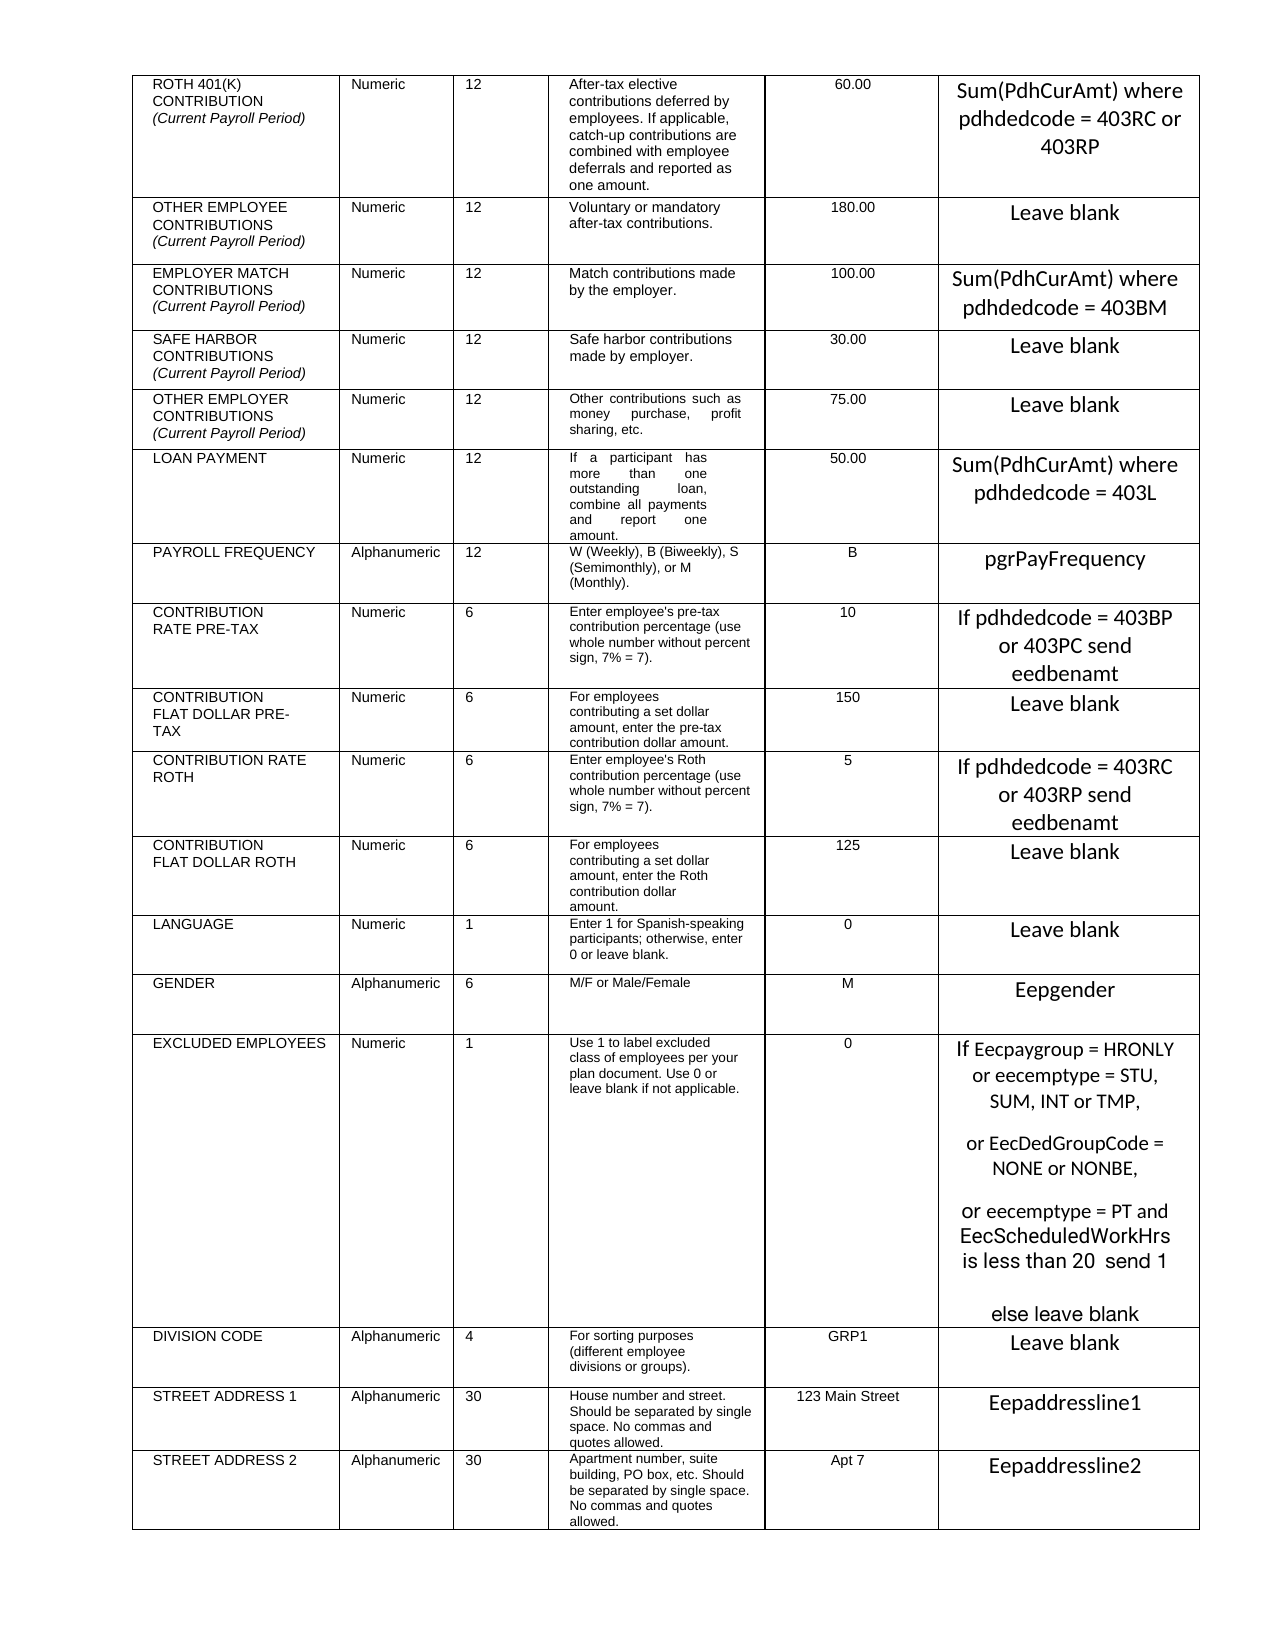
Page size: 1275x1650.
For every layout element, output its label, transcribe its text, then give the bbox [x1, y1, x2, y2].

table_cell Eepgender [939, 975, 1199, 1033]
table_cell 125 [766, 837, 938, 914]
table_cell 100.00 [766, 265, 938, 330]
table_cell B [766, 544, 938, 602]
table_cell 0 [766, 1035, 938, 1327]
table_cell 12 [454, 265, 548, 330]
table_cell 30 [454, 1451, 548, 1529]
table_cell Leave blank [939, 837, 1199, 914]
table_cell Numeric [340, 198, 453, 263]
table_cell 12 [454, 450, 548, 543]
table_cell 180.00 [766, 198, 938, 263]
table_cell CONTRIBUTION FLAT DOLLAR ROTH [133, 837, 339, 914]
table_cell 6 [454, 752, 548, 836]
table_cell If pdhdedcode = 403RC or 403RP send eedbenamt [939, 752, 1199, 836]
table_cell STREET ADDRESS 1 [133, 1388, 339, 1450]
table_cell Leave blank [939, 198, 1199, 263]
table_cell Numeric [340, 916, 453, 974]
table_cell Alphanumeric [340, 544, 453, 602]
table_cell Numeric [340, 265, 453, 330]
table_cell House number and street. Should be separated by single space. No commas and quotes allowed. [549, 1388, 764, 1450]
table_cell CONTRIBUTION FLAT DOLLAR PRE-TAX [133, 689, 339, 751]
table_cell ROTH 401(K) CONTRIBUTION (Current Payroll Period) [133, 76, 339, 197]
table_cell Numeric [340, 331, 453, 389]
table_cell Eepaddressline2 [939, 1451, 1199, 1529]
table_cell 30 [454, 1388, 548, 1450]
table_cell Match contributions made by the employer. [549, 265, 764, 330]
table_cell If Eecpaygroup = HRONLY or eecemptype = STU, SUM, INT or TMP, or EecDedGroupCode = NONE or NONBE, or eecemptype = PT and EecScheduledWorkHrs is less than 20 send 1 else leave blank [939, 1035, 1199, 1327]
table_cell Numeric [340, 752, 453, 836]
table_cell Numeric [340, 604, 453, 688]
table_cell If pdhdedcode = 403BP or 403PC send eedbenamt [939, 604, 1199, 688]
table_cell 1 [454, 916, 548, 974]
table_cell 12 [454, 331, 548, 389]
table_cell SAFE HARBOR CONTRIBUTIONS (Current Payroll Period) [133, 331, 339, 389]
table_cell After-tax elective contributions deferred by employees. If applicable, catch-up contributions are combined with employee deferrals and reported as one amount. [549, 76, 764, 197]
table_cell 12 [454, 76, 548, 197]
table_cell 6 [454, 604, 548, 688]
table_cell 0 [766, 916, 938, 974]
table_cell Leave blank [939, 331, 1199, 389]
table_cell OTHER EMPLOYER CONTRIBUTIONS (Current Payroll Period) [133, 390, 339, 449]
table_cell 30.00 [766, 331, 938, 389]
table_cell Numeric [340, 1035, 453, 1327]
table_cell 1 [454, 1035, 548, 1327]
table_cell 4 [454, 1328, 548, 1387]
table_cell 10 [766, 604, 938, 688]
table_cell 50.00 [766, 450, 938, 543]
table_cell Leave blank [939, 390, 1199, 449]
table_cell If a participant has more than one outstanding loan, combine all payments and report one amount. [549, 450, 764, 543]
table_cell M/F or Male/Female [549, 975, 764, 1033]
table_cell Numeric [340, 390, 453, 449]
table_cell For sorting purposes (different employee divisions or groups). [549, 1328, 764, 1387]
table_cell STREET ADDRESS 2 [133, 1451, 339, 1529]
table_cell Eepaddressline1 [939, 1388, 1199, 1450]
table_cell Apartment number, suite building, PO box, etc. Should be separated by single space. No commas and quotes allowed. [549, 1451, 764, 1529]
table_cell LANGUAGE [133, 916, 339, 974]
table_cell Enter employee's pre-tax contribution percentage (use whole number without percent sign, 7% = 7). [549, 604, 764, 688]
table_cell Apt 7 [766, 1451, 938, 1529]
table_cell M [766, 975, 938, 1033]
table_cell Numeric [340, 837, 453, 914]
table_cell Alphanumeric [340, 1451, 453, 1529]
table_cell 6 [454, 689, 548, 751]
table_cell Alphanumeric [340, 1388, 453, 1450]
table_cell W (Weekly), B (Biweekly), S (Semimonthly), or M (Monthly). [549, 544, 764, 602]
table_cell CONTRIBUTION RATE ROTH [133, 752, 339, 836]
table_cell 75.00 [766, 390, 938, 449]
table_cell Safe harbor contributions made by employer. [549, 331, 764, 389]
table_cell DIVISION CODE [133, 1328, 339, 1387]
table_cell Sum(PdhCurAmt) where pdhdedcode = 403RC or 403RP [939, 76, 1199, 197]
table_cell 6 [454, 975, 548, 1033]
table_cell 6 [454, 837, 548, 914]
table_cell 12 [454, 544, 548, 602]
table_cell CONTRIBUTION RATE PRE-TAX [133, 604, 339, 688]
table_cell Numeric [340, 689, 453, 751]
table_cell Other contributions such as money purchase, profit sharing, etc. [549, 390, 764, 449]
table_cell Enter employee's Roth contribution percentage (use whole number without percent sign, 7% = 7). [549, 752, 764, 836]
table_cell Enter 1 for Spanish-speaking participants; otherwise, enter 0 or leave blank. [549, 916, 764, 974]
table_cell 123 Main Street [766, 1388, 938, 1450]
table_cell 12 [454, 390, 548, 449]
table_cell 150 [766, 689, 938, 751]
table_cell Sum(PdhCurAmt) where pdhdedcode = 403L [939, 450, 1199, 543]
table_cell Sum(PdhCurAmt) where pdhdedcode = 403BM [939, 265, 1199, 330]
table_cell Use 1 to label excluded class of employees per your plan document. Use 0 or leave blank if not applicable. [549, 1035, 764, 1327]
table_cell For employees contributing a set dollar amount, enter the pre-tax contribution dollar amount. [549, 689, 764, 751]
table_cell OTHER EMPLOYEE CONTRIBUTIONS (Current Payroll Period) [133, 198, 339, 263]
table_cell Leave blank [939, 916, 1199, 974]
table_cell pgrPayFrequency [939, 544, 1199, 602]
table_cell Alphanumeric [340, 1328, 453, 1387]
table_cell Alphanumeric [340, 975, 453, 1033]
table_cell Leave blank [939, 689, 1199, 751]
table_cell PAYROLL FREQUENCY [133, 544, 339, 602]
table_cell For employees contributing a set dollar amount, enter the Roth contribution dollar amount. [549, 837, 764, 914]
table_cell GRP1 [766, 1328, 938, 1387]
table_cell Leave blank [939, 1328, 1199, 1387]
table_cell GENDER [133, 975, 339, 1033]
table_cell LOAN PAYMENT [133, 450, 339, 543]
table_cell 12 [454, 198, 548, 263]
table_cell EMPLOYER MATCH CONTRIBUTIONS (Current Payroll Period) [133, 265, 339, 330]
table_cell EXCLUDED EMPLOYEES [133, 1035, 339, 1327]
table_cell Numeric [340, 76, 453, 197]
table_cell 5 [766, 752, 938, 836]
table_cell Voluntary or mandatory after-tax contributions. [549, 198, 764, 263]
table_cell 60.00 [766, 76, 938, 197]
table_cell Numeric [340, 450, 453, 543]
